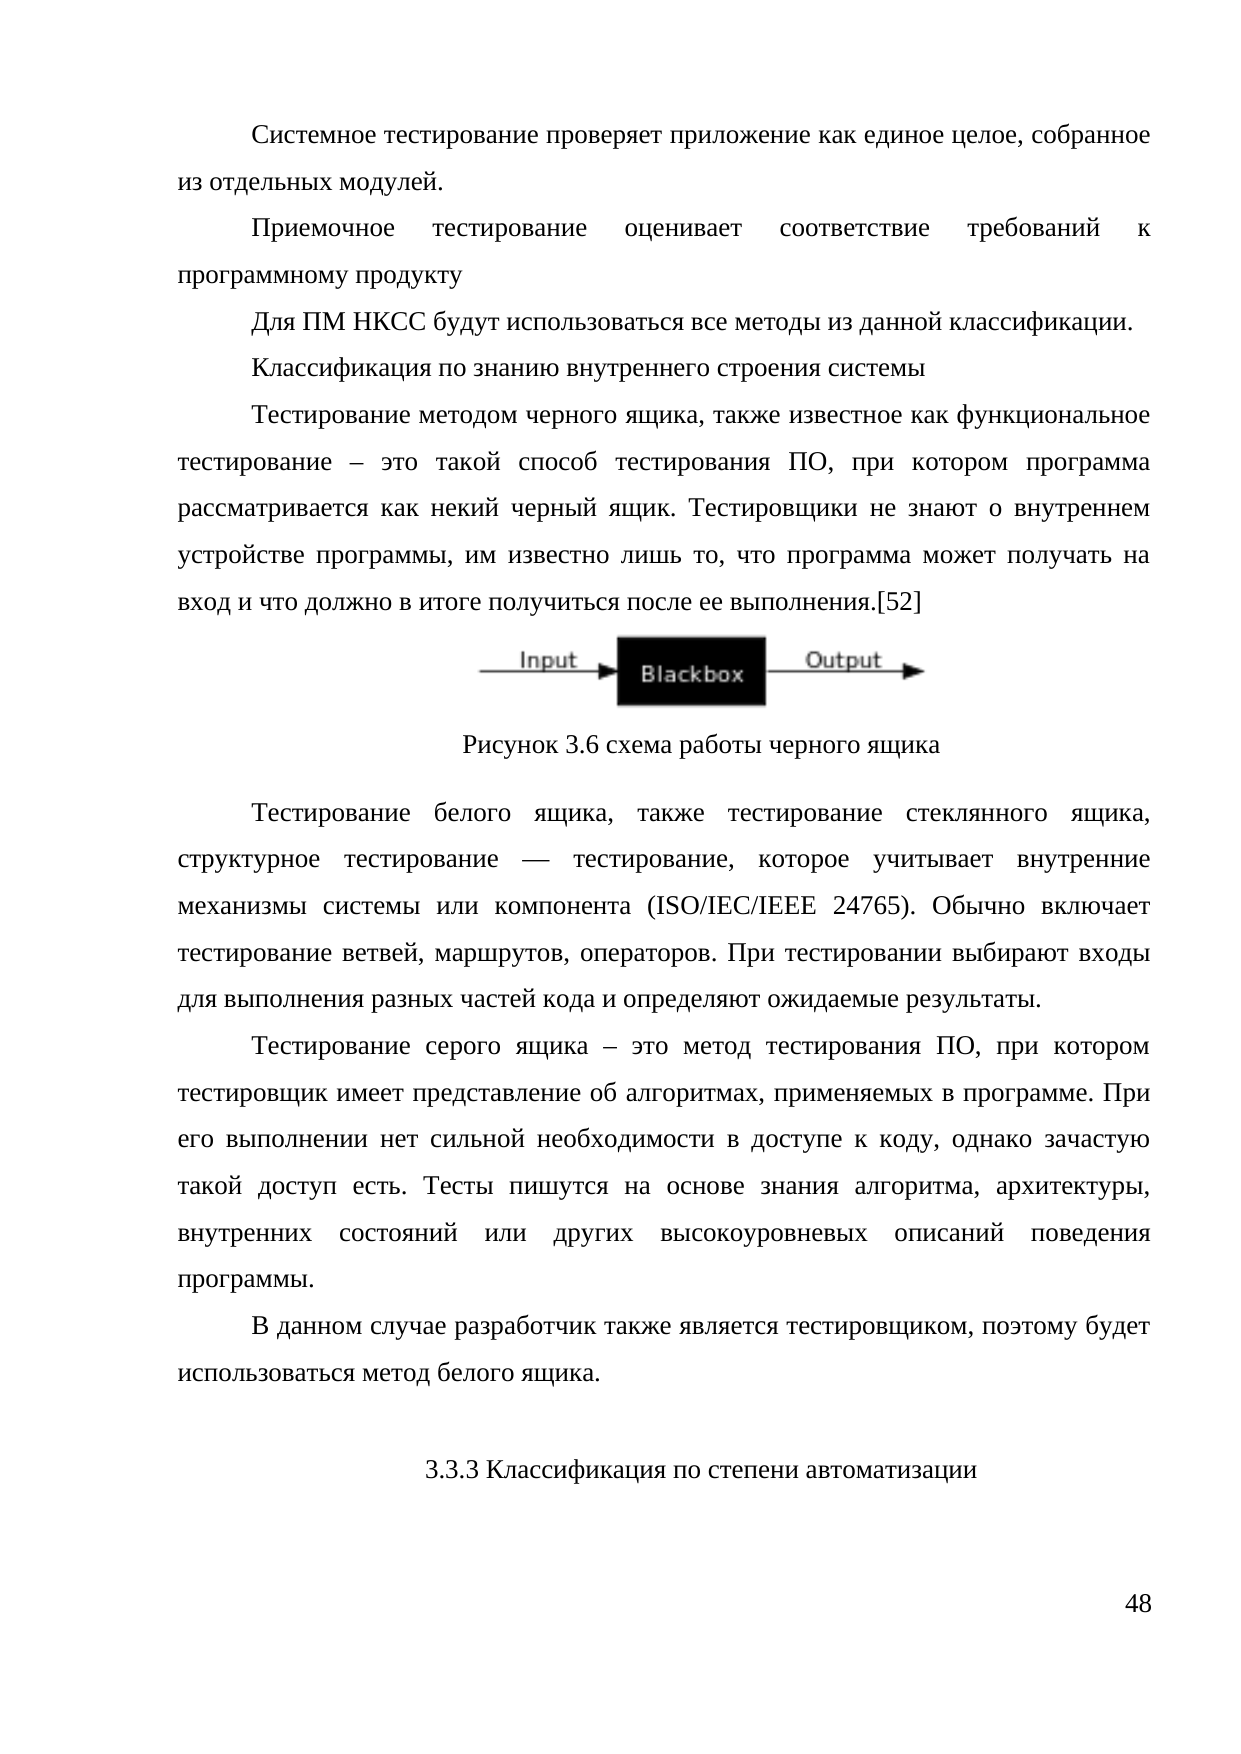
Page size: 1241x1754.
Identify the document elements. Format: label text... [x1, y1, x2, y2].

text В данном случае разработчик также является тестировщиком, поэтому будет использоваться метод белого ящика. [177, 1309, 1152, 1387]
picture [469, 631, 934, 713]
text Системное тестирование проверяет приложение как единое целое, собранное из отдельных модулей. [177, 118, 1152, 196]
text Тестирование серого ящика – это метод тестирования ПО, при котором тестировщик имеет представление об алгоритмах, применяемых в программе. При его выполнении нет сильной необходимости в доступе к коду, однако зачастую такой доступ есть. Тесты пишутся на основе знания алгоритма, архитектуры, внутренних состояний или других высокоуровневых описаний поведения программы. [177, 1029, 1152, 1293]
text Приемочное тестирование оценивает соответствие требований к программному продукту [177, 211, 1152, 289]
subtitle 3.3.3 Классификация по степени автоматизации [177, 1453, 1152, 1484]
text Тестирование белого ящика, также тестирование стеклянного ящика, структурное тестирование — тестирование, которое учитывает внутренние механизмы системы или компонента (ISO/IEC/IEEE 24765). Обычно включает тестирование ветвей, маршрутов, операторов. При тестировании выбирают входы для выполнения разных частей кода и определяют ожидаемые результаты. [177, 796, 1152, 1013]
text Для ПМ НКСС будут использоваться все методы из данной классификации. [177, 305, 1152, 336]
text Рисунок 3.6 схема работы черного ящика [177, 728, 1152, 759]
text Классификация по знанию внутреннего строения системы [177, 351, 1152, 383]
text Тестирование методом черного ящика, также известное как функциональное тестирование – это такой способ тестирования ПО, при котором программа рассматривается как некий черный ящик. Тестировщики не знают о внутреннем устройстве программы, им известно лишь то, что программа может получать на вход и что должно в итоге получиться после ее выполнения.[52] [177, 398, 1152, 616]
